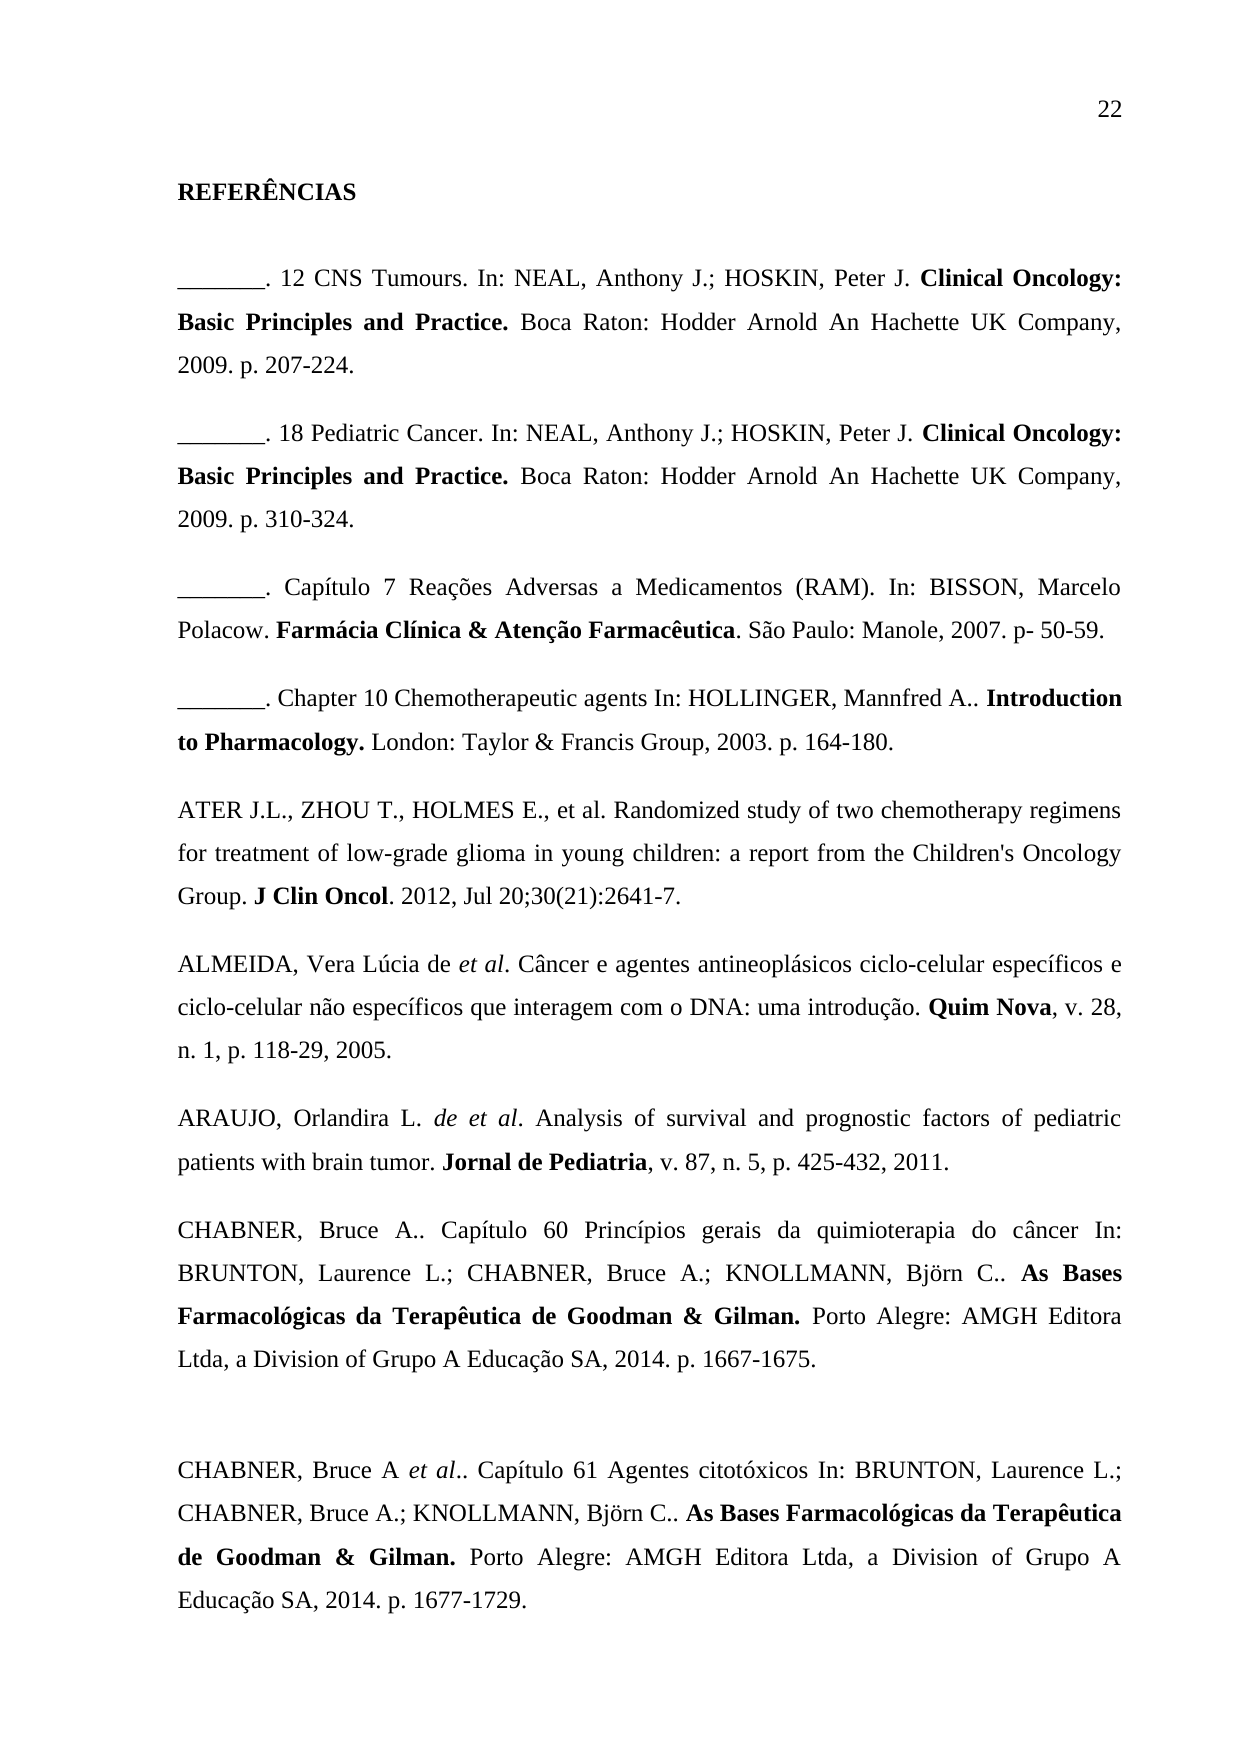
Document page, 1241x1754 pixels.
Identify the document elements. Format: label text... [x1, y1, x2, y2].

text CHABNER, Bruce A et al.. Capítulo 61 Agentes citotóxicos In: BRUNTON, Laurence L.; CHABNER, Bruce A.; KNOLLMANN, Björn C.. As Bases Farmacológicas da Terapêutica de Goodman & Gilman. Porto Alegre: AMGH Editora Ltda, a Division of Grupo A Educação SA, 2014. p. 1677-1729. [177, 1455, 1122, 1613]
text _______. 18 Pediatric Cancer. In: NEAL, Anthony J.; HOSKIN, Peter J. Clinical Oncology: Basic Principles and Practice. Boca Raton: Hodder Arnold An Hachette UK Company, 2009. p. 310-324. [177, 418, 1122, 533]
text _______. Chapter 10 Chemotherapeutic agents In: HOLLINGER, Mannfred A.. Introduction to Pharmacology. London: Taylor & Francis Group, 2003. p. 164-180. [177, 683, 1122, 755]
text ATER J.L., ZHOU T., HOLMES E., et al. Randomized study of two chemotherapy regimens for treatment of low-grade glioma in young children: a report from the Children's Oncology Group. J Clin Oncol. 2012, Jul 20;30(21):2641-7. [177, 795, 1122, 910]
text REFERÊNCIAS [177, 177, 1122, 206]
text CHABNER, Bruce A.. Capítulo 60 Princípios gerais da quimioterapia do câncer In: BRUNTON, Laurence L.; CHABNER, Bruce A.; KNOLLMANN, Björn C.. As Bases Farmacológicas da Terapêutica de Goodman & Gilman. Porto Alegre: AMGH Editora Ltda, a Division of Grupo A Educação SA, 2014. p. 1667-1675. [177, 1215, 1122, 1373]
text _______. Capítulo 7 Reações Adversas a Medicamentos (RAM). In: BISSON, Marcelo Polacow. Farmácia Clínica & Atenção Farmacêutica. São Paulo: Manole, 2007. p- 50-59. [177, 572, 1122, 644]
text _______. 12 CNS Tumours. In: NEAL, Anthony J.; HOSKIN, Peter J. Clinical Oncology: Basic Principles and Practice. Boca Raton: Hodder Arnold An Hachette UK Company, 2009. p. 207-224. [177, 263, 1122, 378]
text ALMEIDA, Vera Lúcia de et al. Câncer e agentes antineoplásicos ciclo-celular específicos e ciclo-celular não específicos que interagem com o DNA: uma introdução. Quim Nova, v. 28, n. 1, p. 118-29, 2005. [177, 949, 1122, 1064]
text ARAUJO, Orlandira L. de et al. Analysis of survival and prognostic factors of pediatric patients with brain tumor. Jornal de Pediatria, v. 87, n. 5, p. 425-432, 2011. [177, 1103, 1122, 1175]
